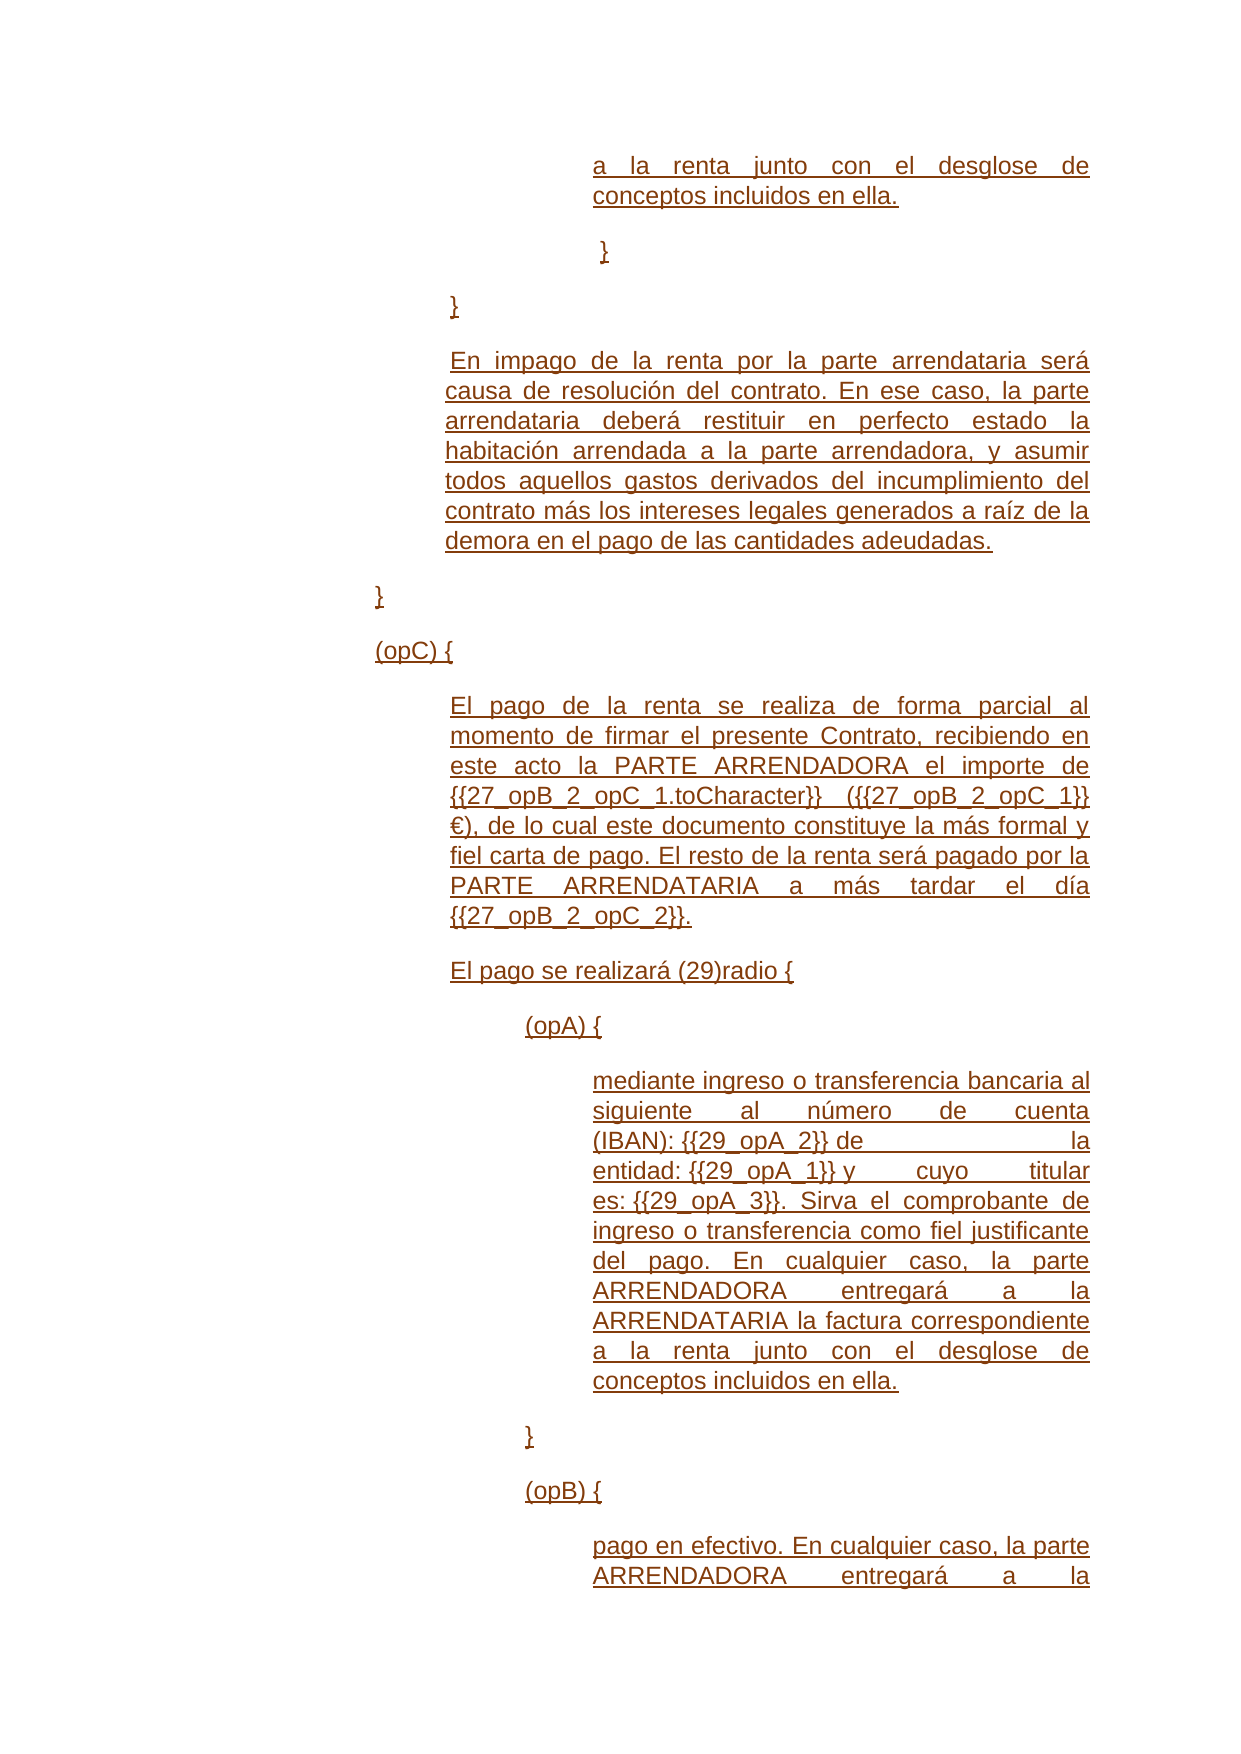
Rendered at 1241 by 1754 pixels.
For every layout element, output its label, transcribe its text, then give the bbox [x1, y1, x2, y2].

text } [300, 580, 1090, 610]
text El pago se realizará (29)radio { [375, 955, 1090, 985]
text (opC) { [300, 635, 1090, 665]
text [592, 1557, 1090, 1586]
text } [375, 290, 1090, 320]
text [592, 150, 1090, 176]
text } [450, 1420, 1090, 1450]
text (opB) { [450, 1475, 1090, 1505]
text En impago de la renta por la parte arrendataria será causa de resolución del contrato. En ese caso, la parte arrendataria deberá restituir en perfecto estado la habitación arrendada a la parte arrendadora, y asumir todos aquellos gastos derivados del incumplimiento del contrato más los intereses legales generados a raíz de la demora en el pago de las cantidades adeudadas. [445, 345, 1090, 401]
text (opA) { [450, 1010, 1090, 1040]
text } [600, 235, 1090, 265]
